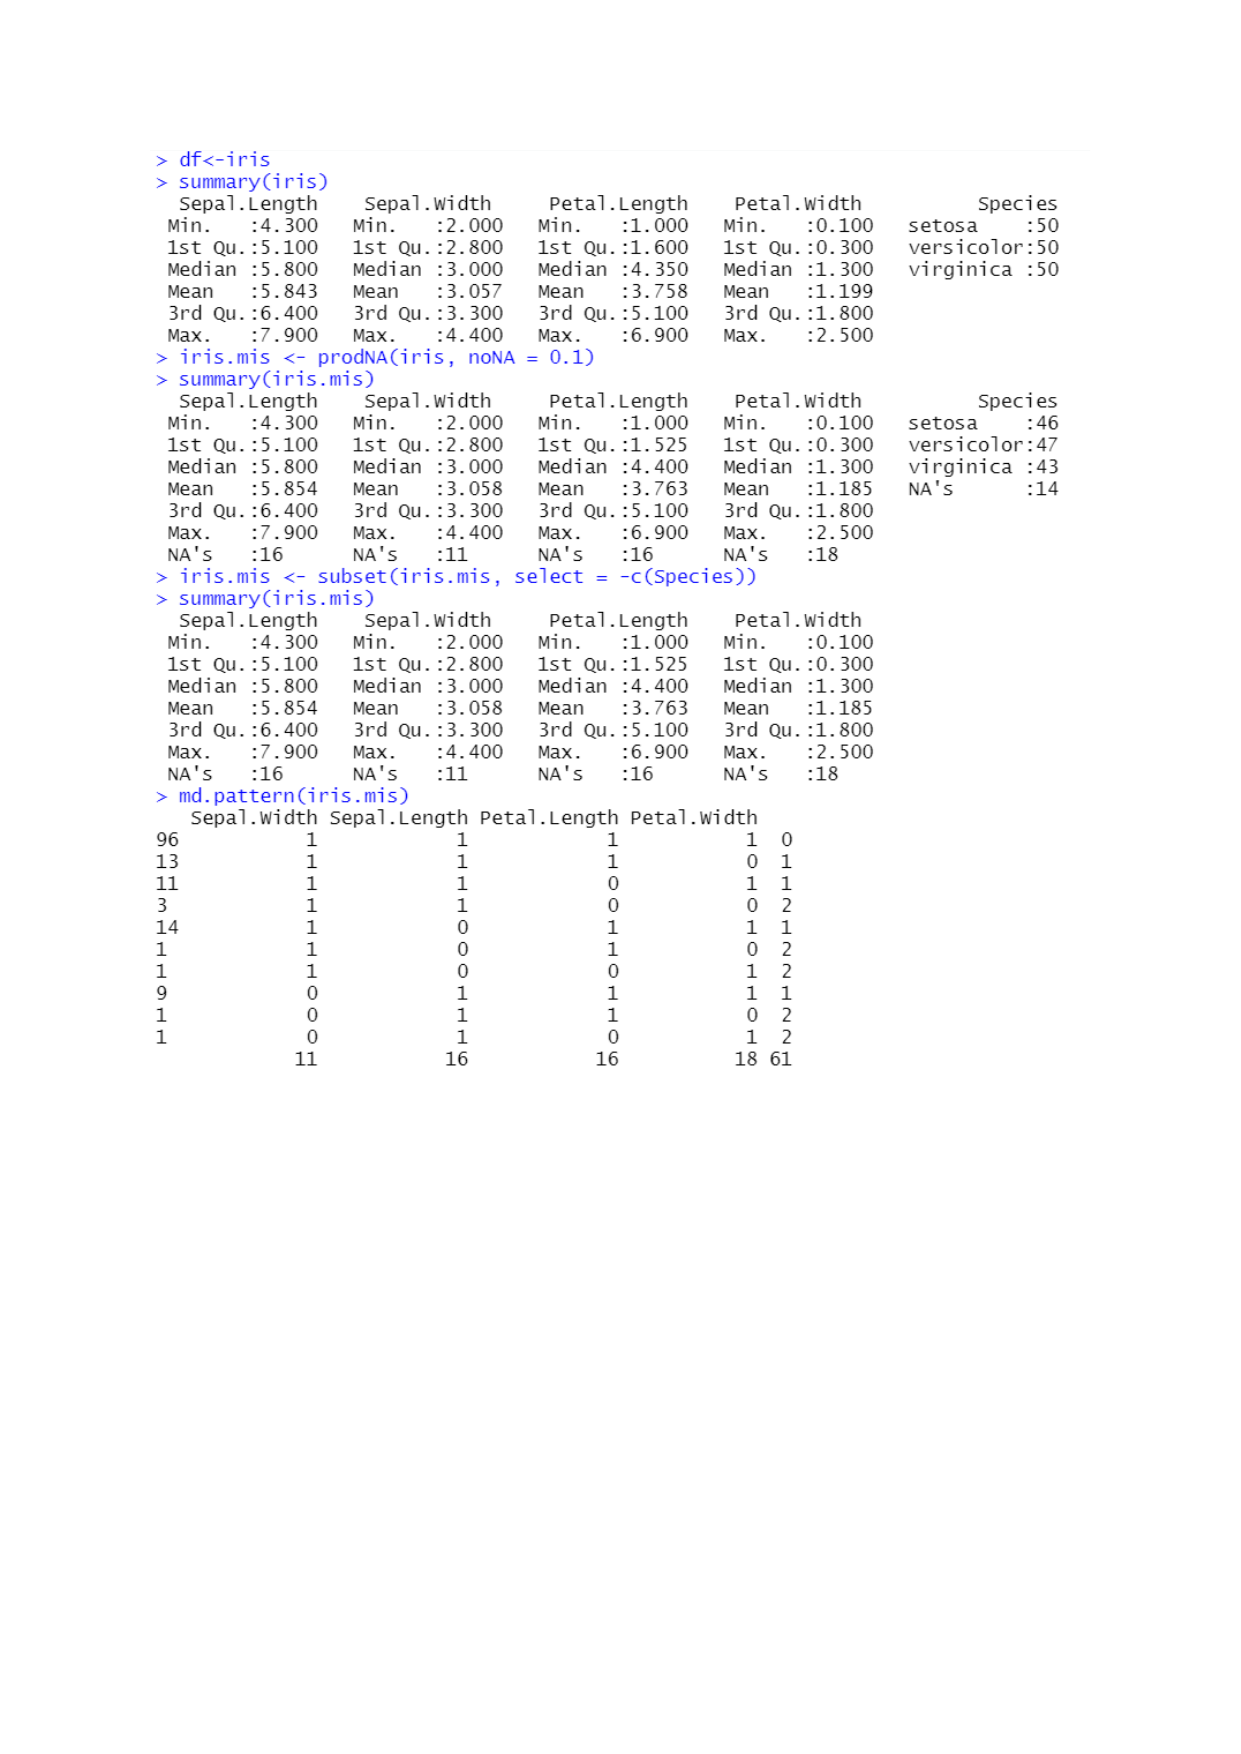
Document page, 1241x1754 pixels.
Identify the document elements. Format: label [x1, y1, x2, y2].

picture [150, 150, 1091, 1069]
